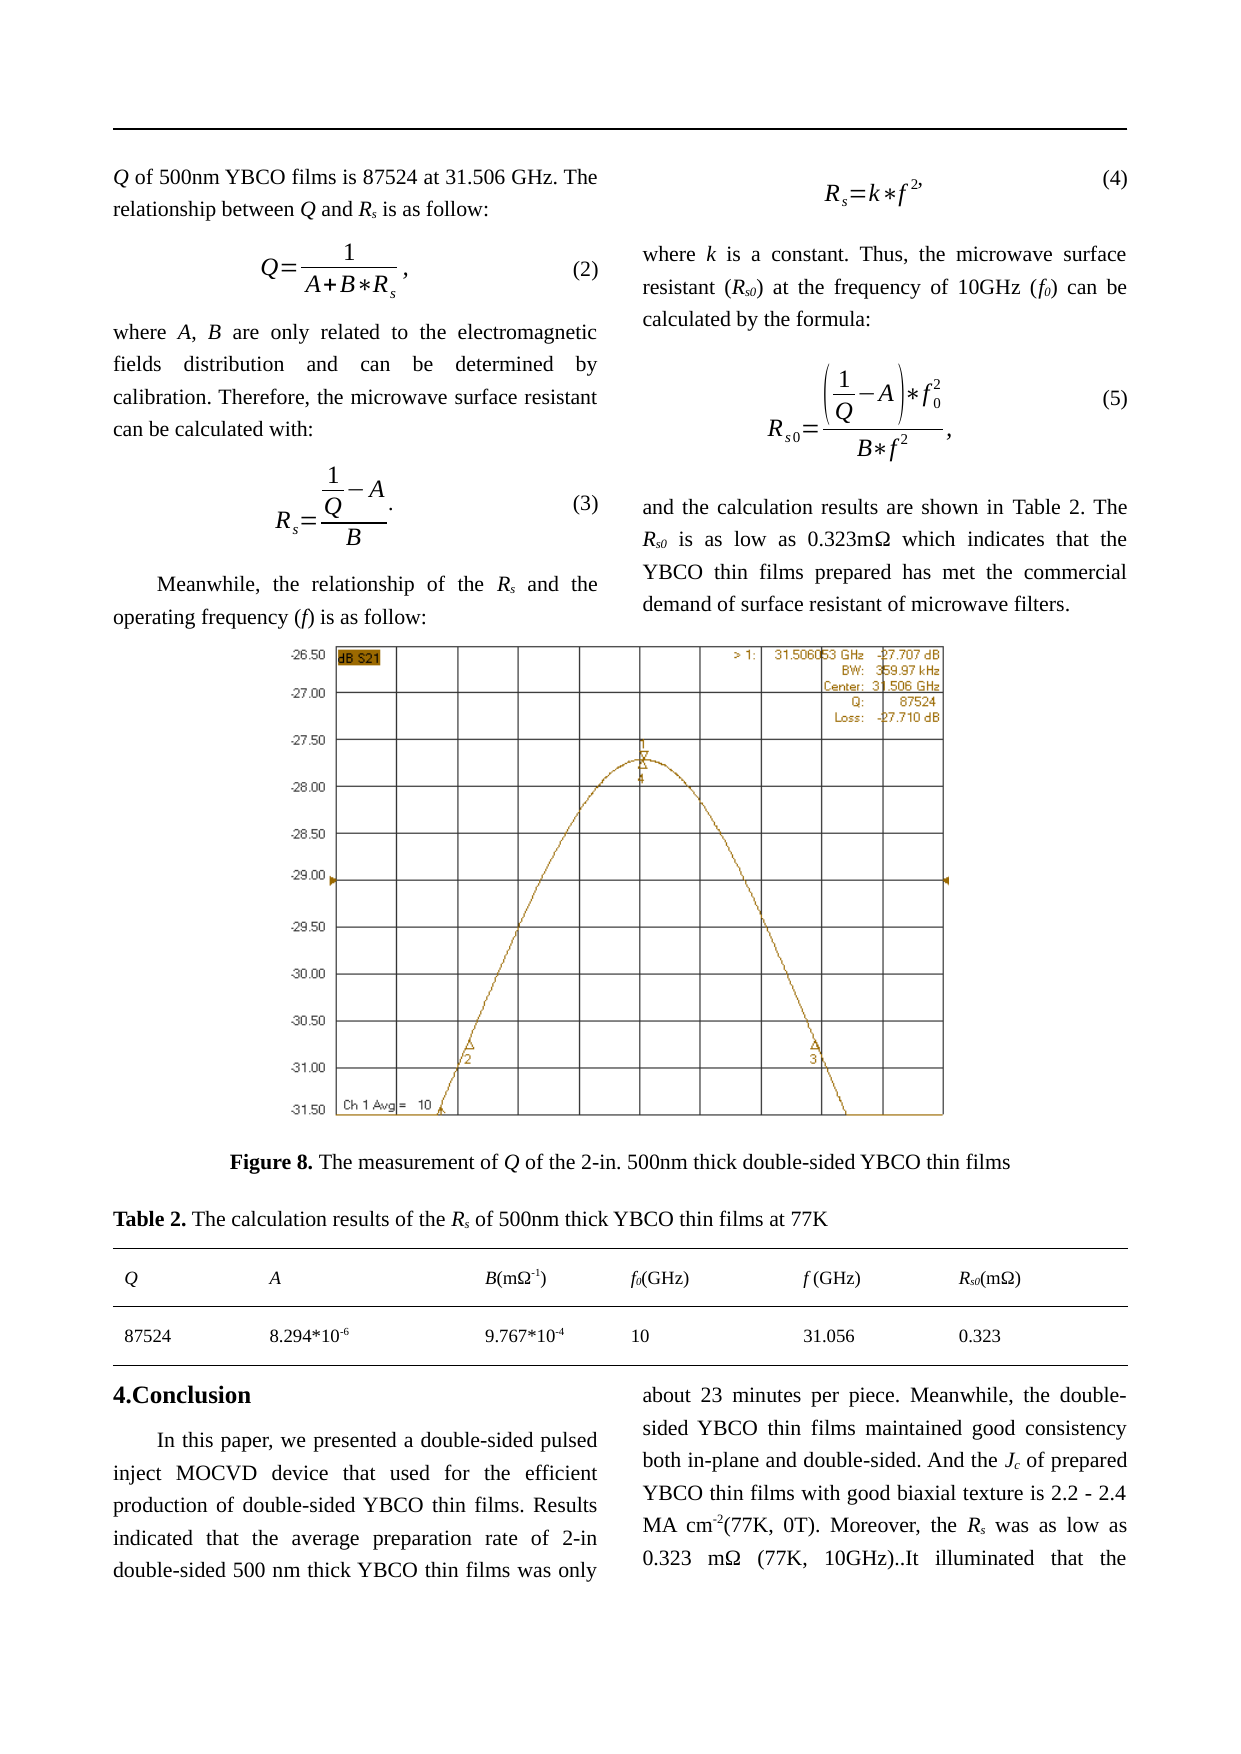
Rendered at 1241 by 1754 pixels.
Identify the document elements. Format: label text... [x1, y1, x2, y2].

table_header A [258, 1249, 474, 1306]
text (5) [642, 348, 1127, 478]
text Table 2. The calculation results of the Rs of 500nm thick YBCO thin films at 77K [113, 1203, 1127, 1235]
table_header B(mΩ-1) [474, 1249, 619, 1306]
table_header Rs0(mΩ) [948, 1249, 1127, 1306]
table_cell 8.294*10-6 [258, 1307, 474, 1365]
table_cell 9.767*10-4 [474, 1307, 619, 1365]
table_header Q [113, 1249, 258, 1306]
text . (3) [113, 458, 598, 555]
text and the calculation results are shown in Table 2. The Rs0 is as low as 0.323mΩ which indicates that the YBCO thin films prepared has met the commercial demand of surface resistant of microwave filters. [642, 490, 1127, 620]
table_header f0(GHz) [619, 1249, 792, 1306]
table_cell 31.056 [792, 1307, 947, 1365]
picture [291, 645, 949, 1122]
text where k is a constant. Thus, the microwave surface resistant (Rs0) at the frequency of 10GHz (f0) can be calculated by the formula: [642, 238, 1127, 335]
table_cell 87524 [113, 1307, 258, 1365]
subtitle 4.Conclusion [113, 1378, 598, 1411]
text , (4) [642, 160, 1127, 225]
text (2) [113, 238, 598, 303]
table_cell 0.323 [948, 1307, 1127, 1365]
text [113, 1423, 598, 1586]
text Figure 8. The measurement of Q of the 2-in. 500nm thick double-sided YBCO thin films [113, 1145, 1127, 1178]
text Meanwhile, the relationship of the Rs and the operating frequency (f) is as follow: [113, 568, 598, 633]
text where A, B are only related to the electromagnetic fields distribution and can be determined by calibration. Therefore, the microwave surface resistant can be calculated with: [113, 315, 598, 445]
table_header f (GHz) [792, 1249, 947, 1306]
table_cell 10 [619, 1307, 792, 1365]
